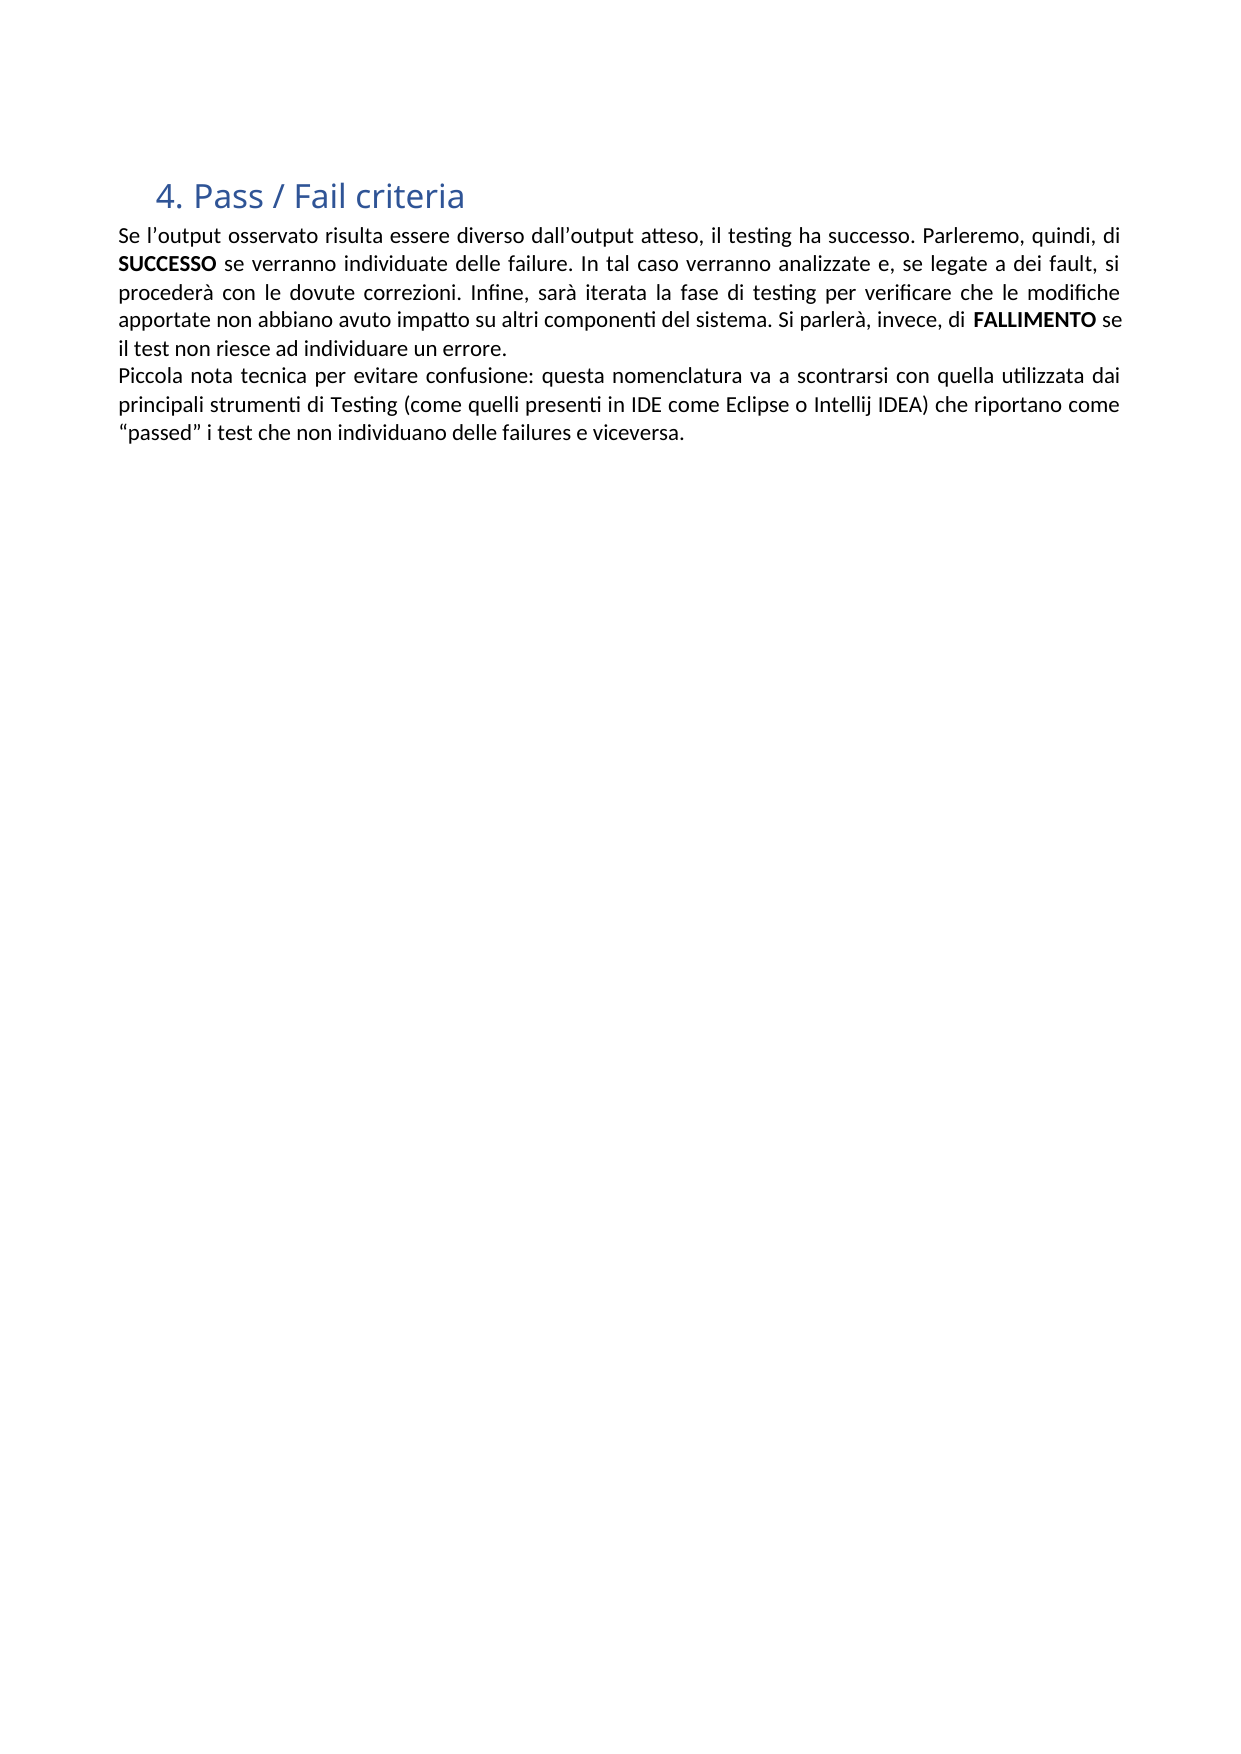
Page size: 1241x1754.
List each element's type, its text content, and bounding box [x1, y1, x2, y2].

text Piccola nota tecnica per evitare confusione: questa nomenclatura va a scontrarsi con quella utilizzata dai principali strumenti di Testing (come quelli presenti in IDE come Eclipse o Intellij IDEA) che riportano come “passed” i test che non individuano delle failures e viceversa. [118, 362, 1122, 446]
text Se l’output osservato risulta essere diverso dall’output atteso, il testing ha successo. Parleremo, quindi, di SUCCESSO se verranno individuate delle failure. In tal caso verranno analizzate e, se legate a dei fault, si procederà con le dovute correzioni. Infine, sarà iterata la fase di testing per verificare che le modifiche apportate non abbiano avuto impatto su altri componenti del sistema. Si parlerà, invece, di FALLIMENTO se il test non riesce ad individuare un errore. [118, 222, 1122, 362]
subtitle Pass / Fail criteria [156, 173, 1122, 218]
